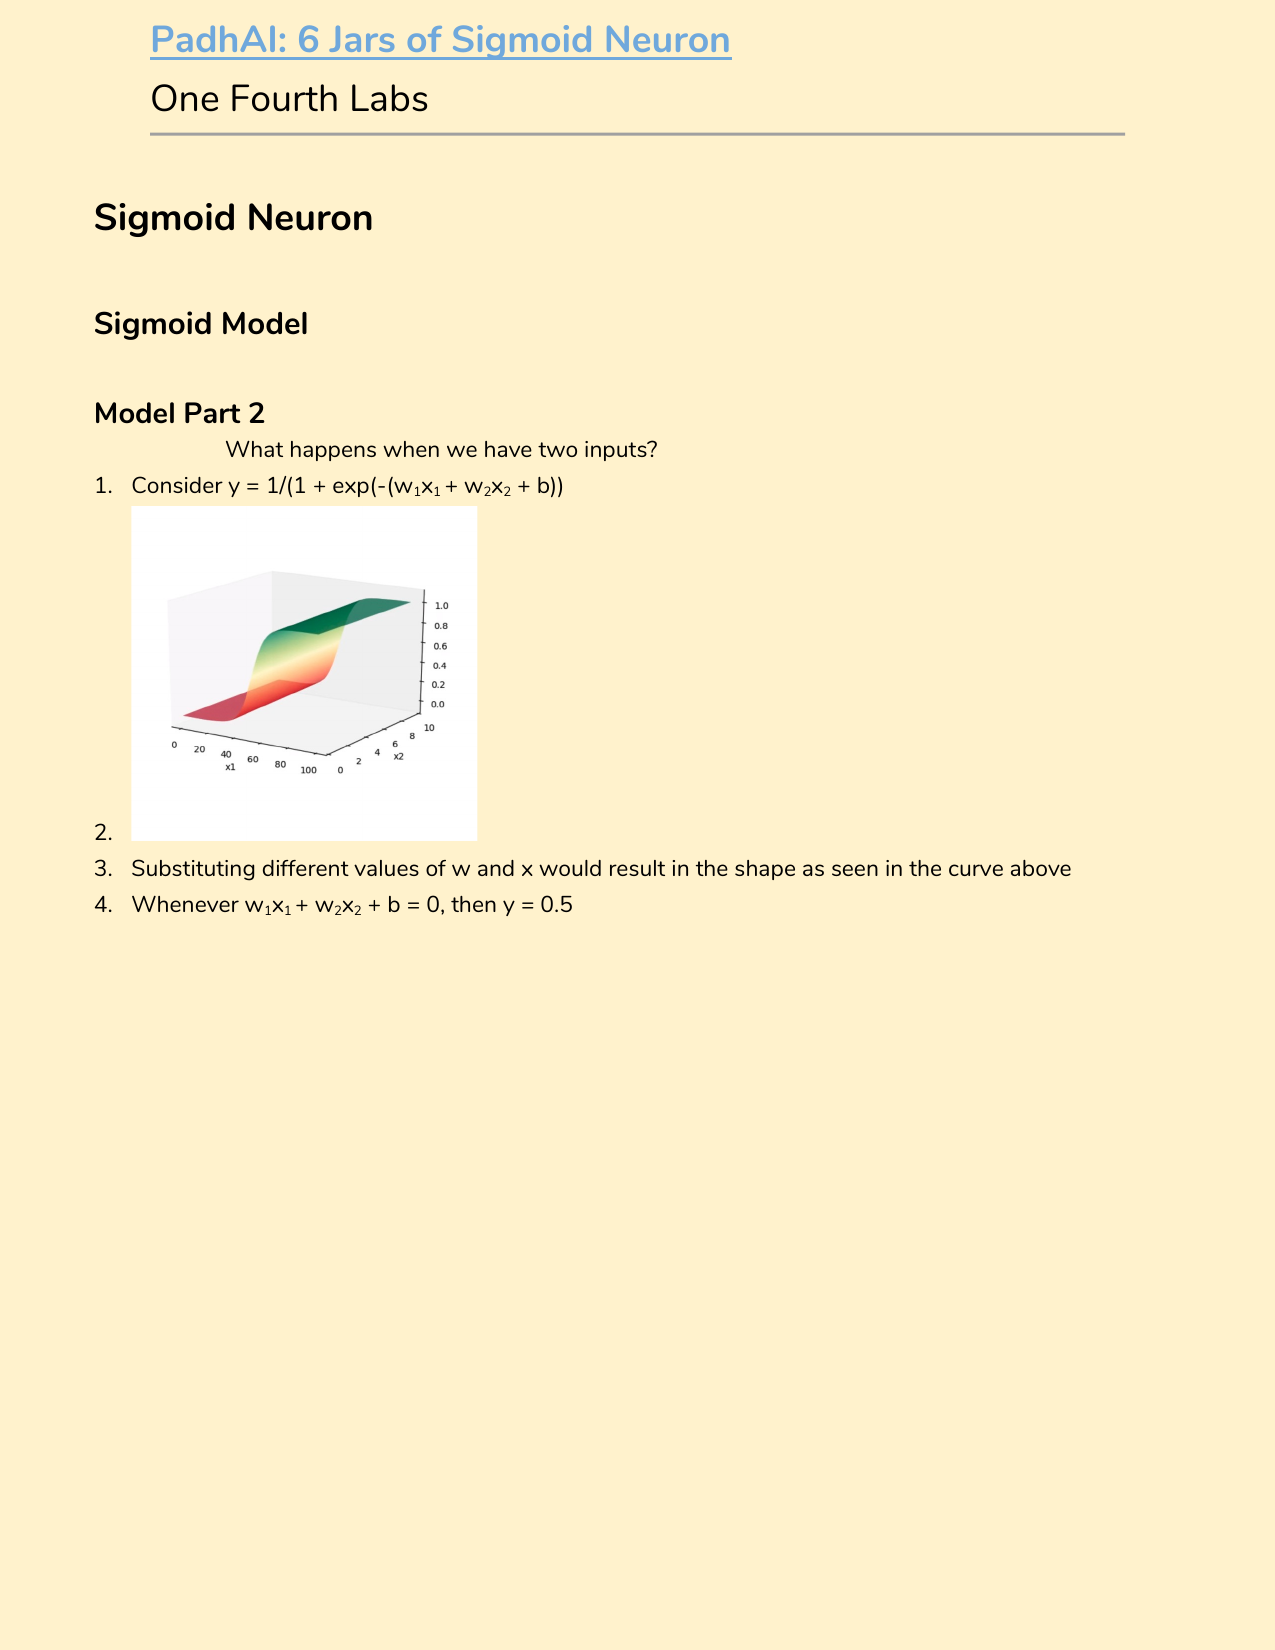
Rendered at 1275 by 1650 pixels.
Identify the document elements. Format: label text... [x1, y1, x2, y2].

subtitle Sigmoid Model [94, 303, 1125, 345]
list Consider y = 1/(1 + exp(-(w1x1 + w2x2 + b)) [94, 470, 1125, 501]
subtitle Sigmoid Neuron [94, 193, 1125, 244]
list Whenever w1x1 + w2x2 + b = 0, then y = 0.5 [94, 889, 1125, 920]
picture [131, 506, 478, 841]
text What happens when we have two inputs? [225, 434, 1125, 465]
subtitle Model Part 2 [94, 394, 1125, 434]
list Substituting different values of w and x would result in the shape as seen in the curve above [94, 853, 1125, 884]
